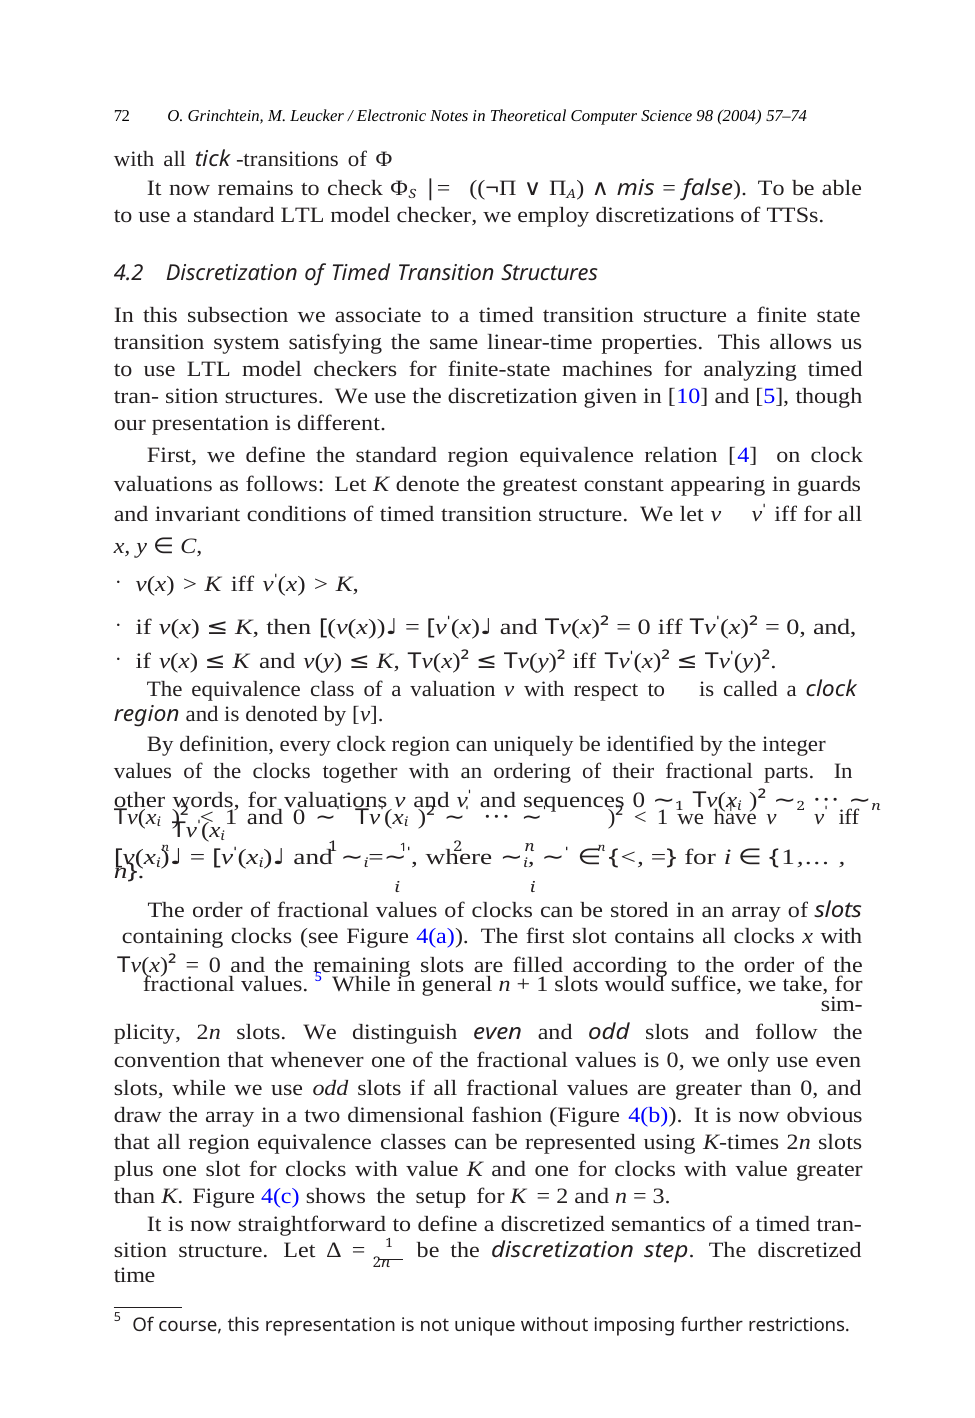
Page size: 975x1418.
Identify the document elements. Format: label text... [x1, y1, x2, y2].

text By definition, every clock region can uniquely be identified by the integer values of the clocks together with an ordering of their fractional parts. In [113, 731, 881, 783]
text The equivalence class of a valuation v with respect to is called a clock region and is denoted by [v]. [113, 676, 881, 727]
list if v(x) ≤ K and v(y) ≤ K, Tv(x)² ≤ Tv(y)² iff Tv'(x)² ≤ Tv'(y)². [116, 641, 881, 675]
text The order of fractional values of clocks can be stored in an array of slots [100, 896, 862, 923]
text with all tick -transitions of Φ [113, 142, 881, 172]
text Tv(x)² = 0 and the remaining slots are filled according to the order of the fractional values. 5 While in general n + 1 slots would suffice, we take, for sim- [100, 955, 862, 1016]
text plicity, 2n slots. We distinguish even and odd slots and follow the convention that whenever one of the fractional values is 0, we only use even slots, while we use odd slots if all fractional values are greater than 0, and draw the array in a two dimensional fashion (Figure 4(b)). It is now obvious that all region equivalence classes can be represented using K-times 2n slots plus one slot for clocks with value K and one for clocks with value greater than K. Figure 4(c) shows the setup for K = 2 and n = 3. [113, 1016, 863, 1209]
text i i [100, 881, 830, 896]
text Tv(xi [113, 813, 141, 827]
text First, we define the standard region equivalence relation [4] on clock valuations as follows: Let K denote the greatest constant appearing in guards and invariant conditions of timed transition structure. We let v v' iff for all x, y ∈ C, [113, 439, 862, 560]
text 5 Of course, this representation is not unique without imposing further restrictions. [113, 1305, 881, 1337]
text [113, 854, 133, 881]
text n 1 1 2 n n [161, 840, 881, 854]
text containing clocks (see Figure 4(a)). The first slot contains all clocks x with [100, 923, 862, 949]
text It now remains to check ΦS |= ((¬Π ∨ ΠA) ∧ mis = false). To be able to use a standard LTL model checker, we employ discretizations of TTSs. [113, 172, 862, 227]
text In this subsection we associate to a timed transition structure a finite state transition system satisfying the same linear-time properties. This allows us to use LTL model checkers for finite-state machines for analyzing timed tran- sition structures. We use the discretization given in [10] and [5], though our presentation is different. [113, 302, 862, 436]
text other words, for valuations v and v' and sequences 0 ∼1 Tv(xi )² ∼2 ··· ∼n [113, 785, 881, 813]
list v(x) > K iff v'(x) > K, [116, 571, 881, 597]
text It is now straightforward to define a discretized semantics of a timed tran- sition structure. Let ∆ = 1 be the discretization step. The discretized time [113, 1213, 862, 1287]
list Discretization of Timed Transition Structures [113, 256, 881, 286]
text )² < 1 and 0 ∼' Tv'(xi )² ∼' ··· ∼' Tv'(xi [172, 813, 597, 840]
text )² < 1 we have v v' iff [611, 813, 881, 827]
text [v(xi)♩ = [v'(xi)♩ and ∼i=∼', where ∼i, ∼' ∈ {<, =} for i ∈ {1,... , n}. [126, 854, 881, 881]
list if v(x) ≤ K, then [(v(x))♩ = [v'(x)♩ and Tv(x)² = 0 iff Tv'(x)² = 0, and, [116, 605, 881, 641]
